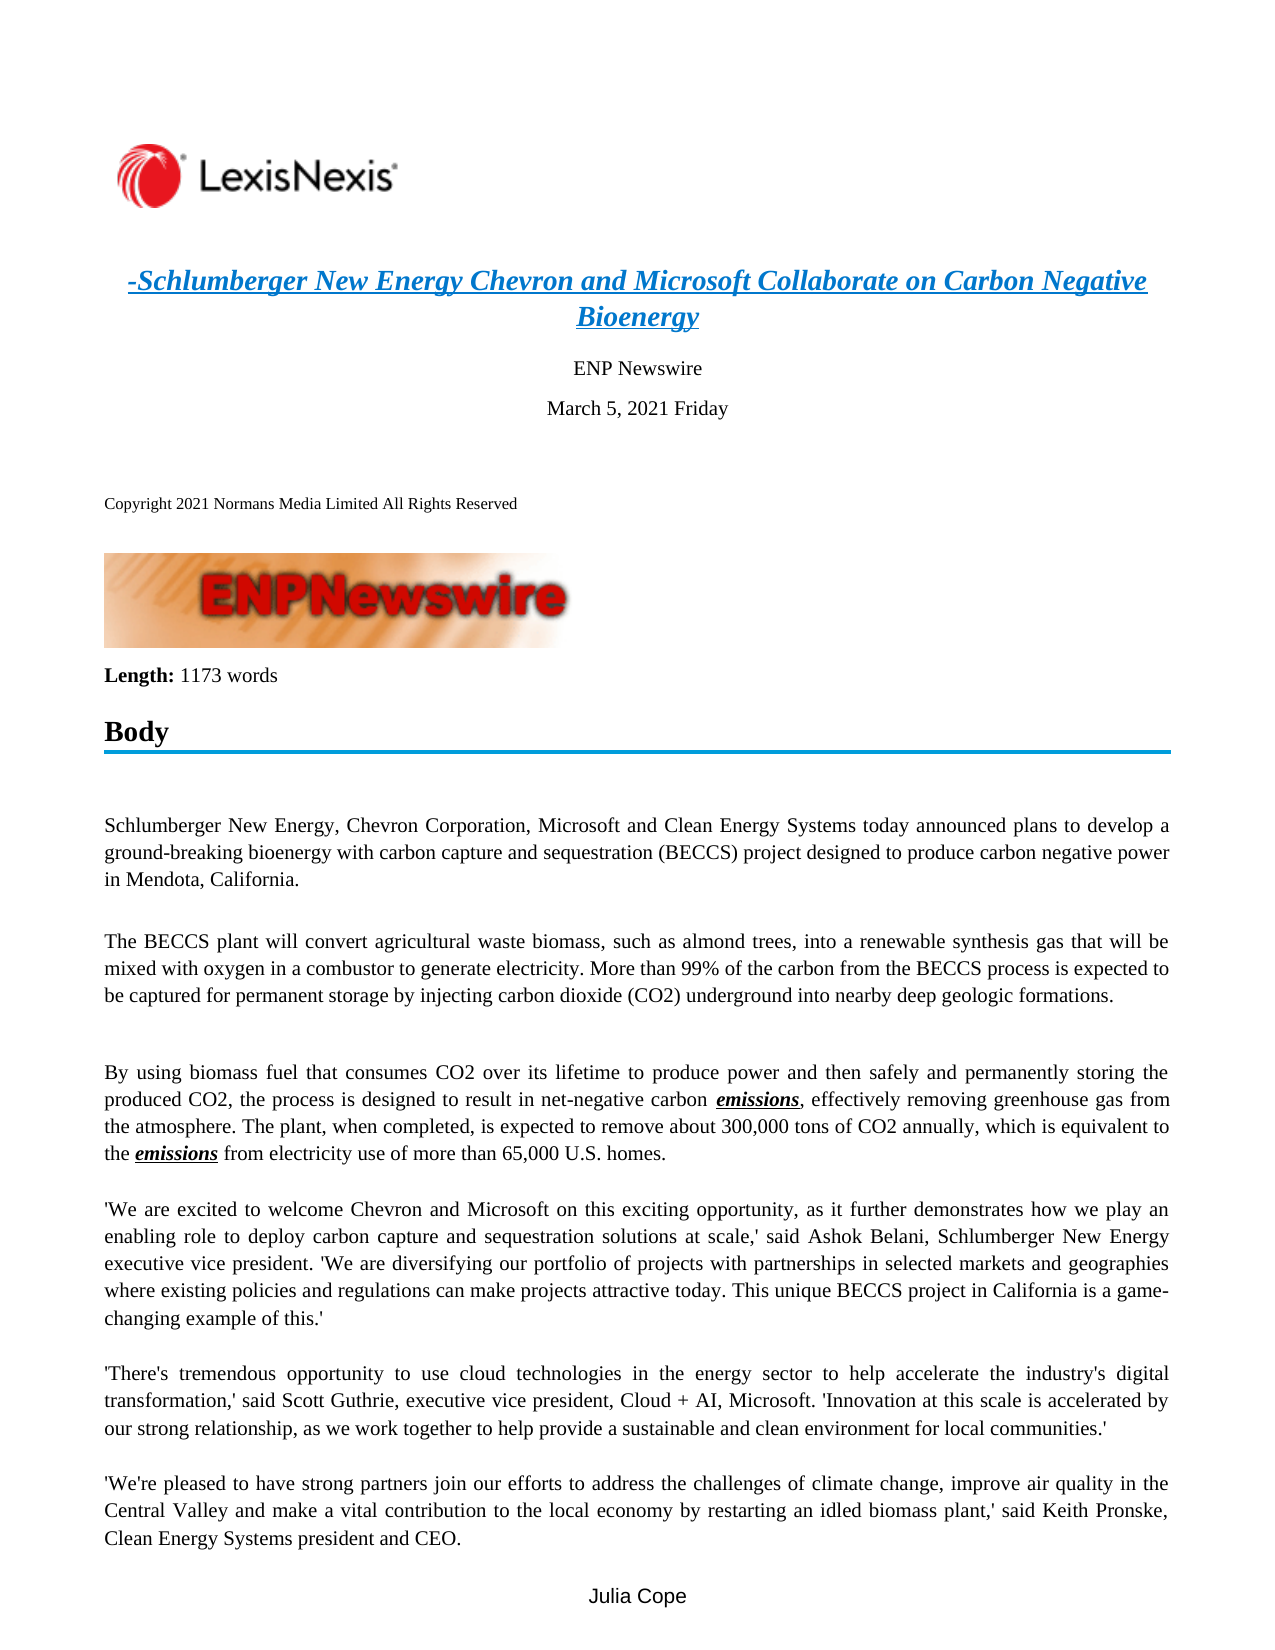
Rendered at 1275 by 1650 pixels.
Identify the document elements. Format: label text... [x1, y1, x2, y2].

text 'We're pleased to have strong partners join our efforts to address the challenges of climate change, improve air quality in the Central Valley and make a vital contribution to the local economy by restarting an idled biomass plant,' said Keith Pronske, Clean Energy Systems president and CEO. [104, 1468, 1171, 1549]
text Body [104, 712, 1171, 748]
text The BECCS plant will convert agricultural waste biomass, such as almond trees, into a renewable synthesis gas that will be mixed with oxygen in a combustor to generate electricity. More than 99% of the carbon from the BECCS process is expected to be captured for permanent storage by injecting carbon dioxide (CO2) underground into nearby deep geologic formations. [104, 926, 1171, 1007]
text March 5, 2021 Friday [104, 393, 1171, 420]
text Schlumberger New Energy, Chevron Corporation, Microsoft and Clean Energy Systems today announced plans to develop a ground-breaking bioenergy with carbon capture and sequestration (BECCS) project designed to produce carbon negative power in Mendota, California. [104, 810, 1171, 891]
text By using biomass fuel that consumes CO2 over its lifetime to produce power and then safely and permanently storing the produced CO2, the process is designed to result in net-negative carbon emissions, effectively removing greenhouse gas from the atmosphere. The plant, when completed, is expected to remove about 300,000 tons of CO2 annually, which is equivalent to the emissions from electricity use of more than 65,000 U.S. homes. [104, 1057, 1171, 1165]
picture [104, 144, 412, 208]
text ENP Newswire [104, 353, 1171, 380]
text Length: 1173 words [104, 660, 1171, 687]
text 'There's tremendous opportunity to use cloud technologies in the energy sector to help accelerate the industry's digital transformation,' said Scott Guthrie, executive vice president, Cloud + AI, Microsoft. 'Innovation at this scale is accelerated by our strong relationship, as we work together to help provide a sustainable and clean environment for local communities.' [104, 1358, 1171, 1439]
text 'We are excited to welcome Chevron and Microsoft on this exciting opportunity, as it further demonstrates how we play an enabling role to deploy carbon capture and sequestration solutions at scale,' said Ashok Belani, Schlumberger New Energy executive vice president. 'We are diversifying our portfolio of projects with partnerships in selected markets and geographies where existing policies and regulations can make projects attractive today. This unique BECCS project in California is a game-changing example of this.' [104, 1194, 1171, 1329]
subtitle -Schlumberger New Energy Chevron and Microsoft Collaborate on Carbon Negative Bioenergy [104, 261, 1171, 332]
text Copyright 2021 Normans Media Limited All Rights Reserved [104, 461, 1171, 513]
